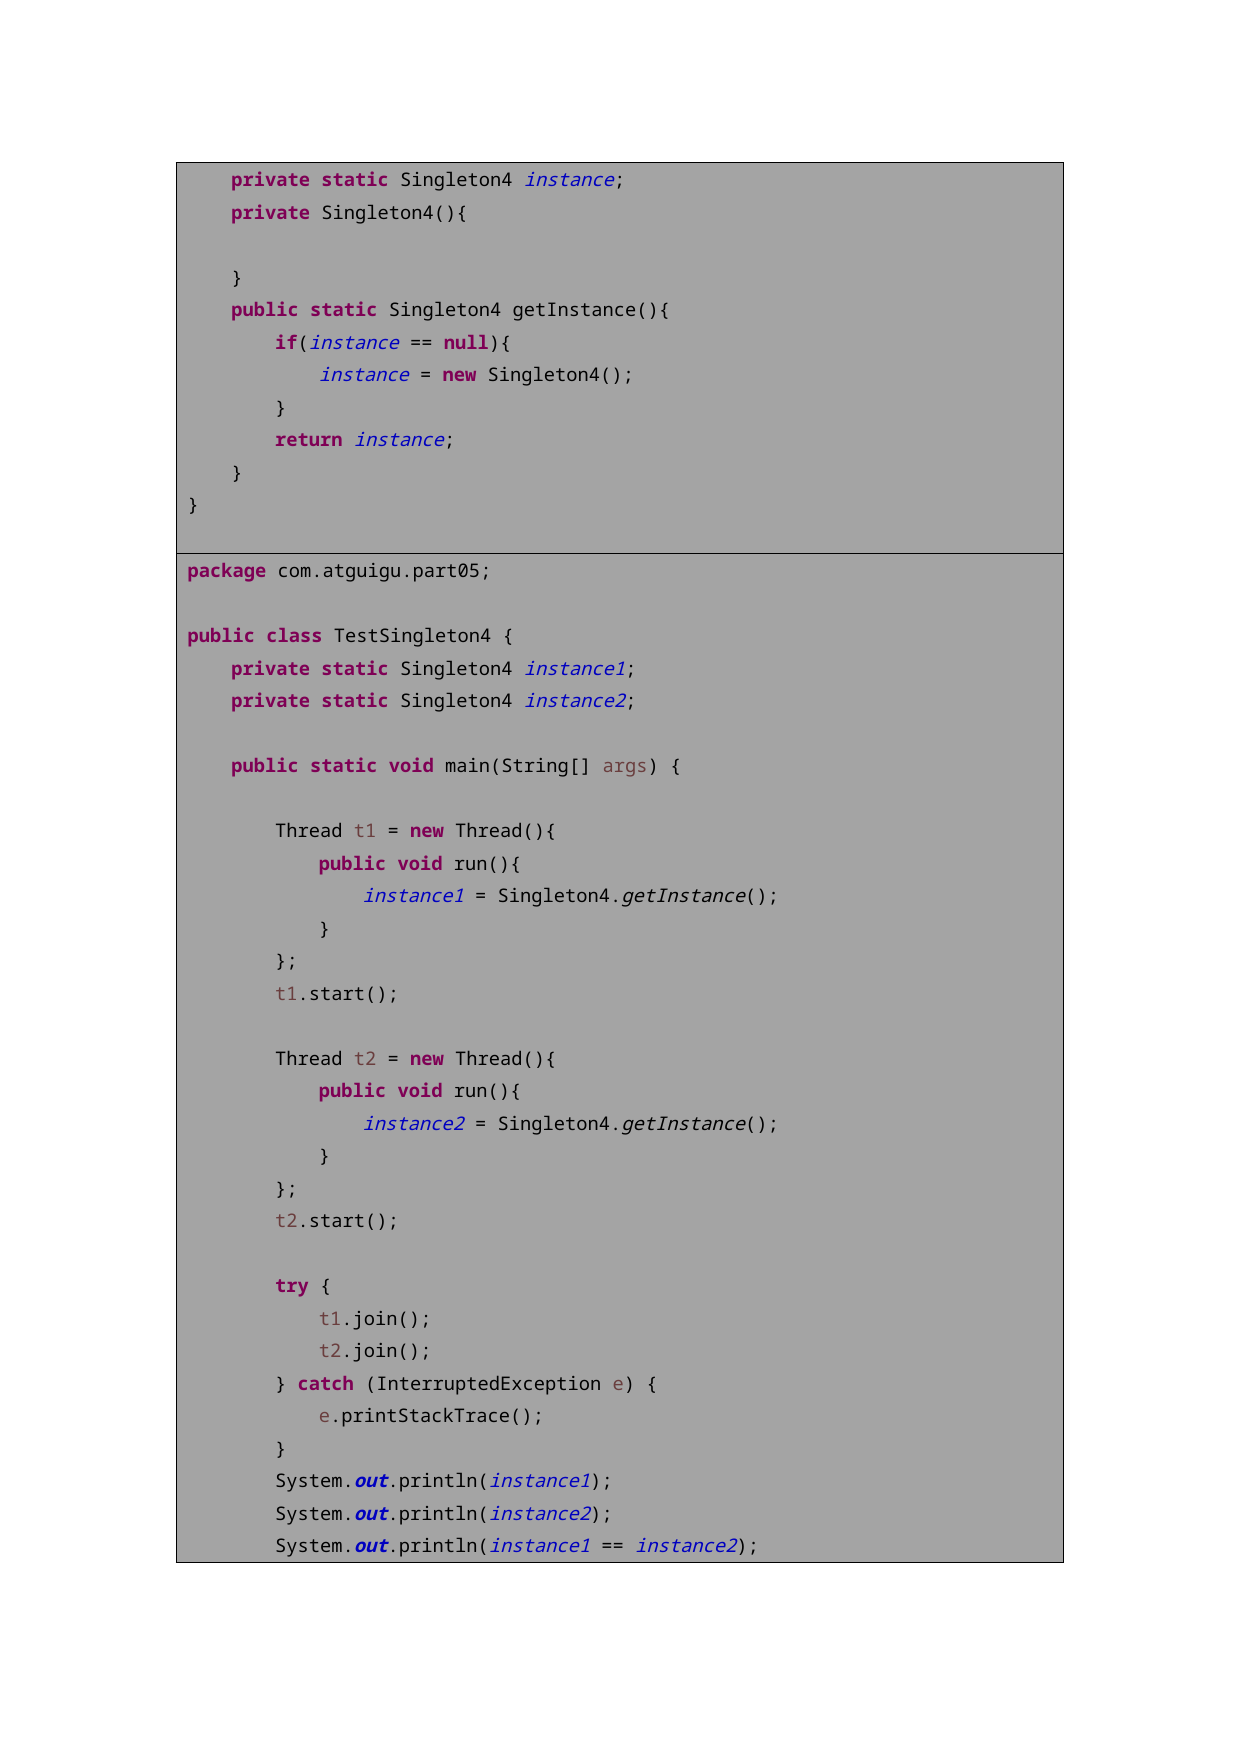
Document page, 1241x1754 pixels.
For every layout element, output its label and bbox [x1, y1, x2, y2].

table_cell [177, 554, 1063, 1562]
table_header [177, 163, 1063, 553]
